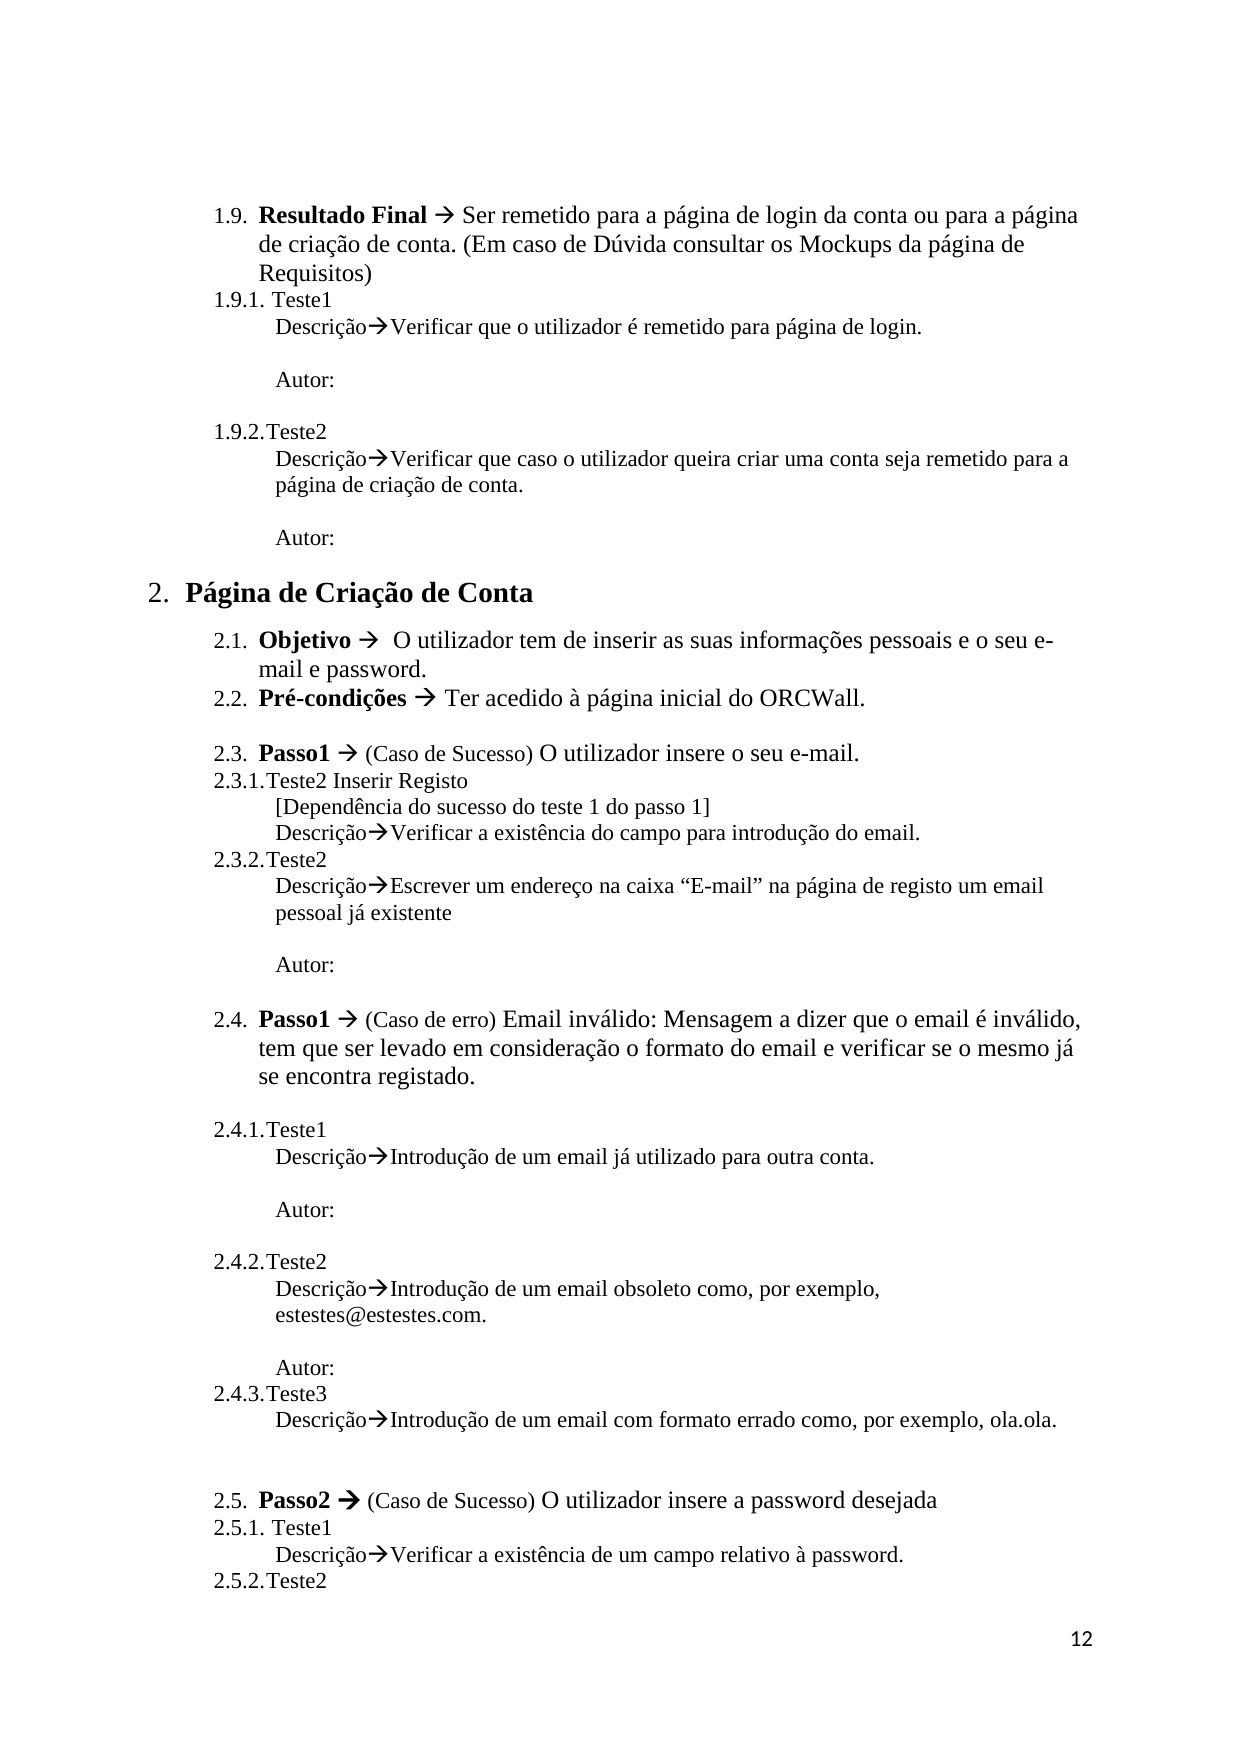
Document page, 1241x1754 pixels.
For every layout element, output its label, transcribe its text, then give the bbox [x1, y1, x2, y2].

text Autor: [275, 1196, 1093, 1222]
text [Dependência do sucesso do teste 1 do passo 1] [275, 793, 1093, 819]
list Passo2 (Caso de Sucesso) O utilizador insere a password desejada [213, 1486, 1093, 1514]
list Passo1 (Caso de erro) Email inválido: Mensagem a dizer que o email é inválido, tem que ser levado em consideração o formato do email e verificar se o mesmo já se encontra registado. [213, 1004, 1093, 1090]
list Pré-condições Ter acedido à página inicial do ORCWall. [213, 683, 1093, 712]
list Teste2 [213, 1248, 1093, 1275]
list Passo1 (Caso de Sucesso) O utilizador insere o seu e-mail. [213, 738, 1093, 767]
list Teste3 [213, 1380, 1093, 1406]
list Teste2 Inserir Registo [213, 767, 1093, 793]
text Autor: [275, 1354, 1093, 1380]
text DescriçãoEscrever um endereço na caixa “E-mail” na página de registo um email pessoal já existente [275, 872, 1093, 925]
text DescriçãoVerificar que o utilizador é remetido para página de login. [275, 313, 1093, 339]
list Teste2 [213, 418, 1093, 445]
text DescriçãoIntrodução de um email obsoleto como, por exemplo, estestes@estestes.com. [275, 1275, 1093, 1327]
list Teste1 [213, 1117, 1093, 1143]
list Objetivo O utilizador tem de inserir as suas informações pessoais e o seu e-mail e password. [213, 625, 1093, 683]
text DescriçãoVerificar que caso o utilizador queira criar uma conta seja remetido para a página de criação de conta. [275, 445, 1093, 497]
text DescriçãoVerificar a existência do campo para introdução do email. [275, 819, 1093, 846]
text DescriçãoVerificar a existência de um campo relativo à password. [275, 1541, 1093, 1567]
text Autor: [275, 951, 1093, 978]
text Autor: [275, 366, 1093, 392]
list Teste2 [213, 846, 1093, 872]
text DescriçãoIntrodução de um email com formato errado como, por exemplo, ola.ola. [275, 1406, 1093, 1433]
list Resultado Final Ser remetido para a página de login da conta ou para a página de criação de conta. (Em caso de Dúvida consultar os Mockups da página de Requisitos) [213, 200, 1093, 287]
text DescriçãoIntrodução de um email já utilizado para outra conta. [275, 1143, 1093, 1169]
list Teste2 [213, 1567, 1093, 1593]
list Teste1 [213, 287, 1093, 313]
text Autor: [275, 524, 1093, 550]
list Teste1 [213, 1514, 1093, 1541]
subtitle Página de Criação de Conta [148, 575, 1093, 609]
